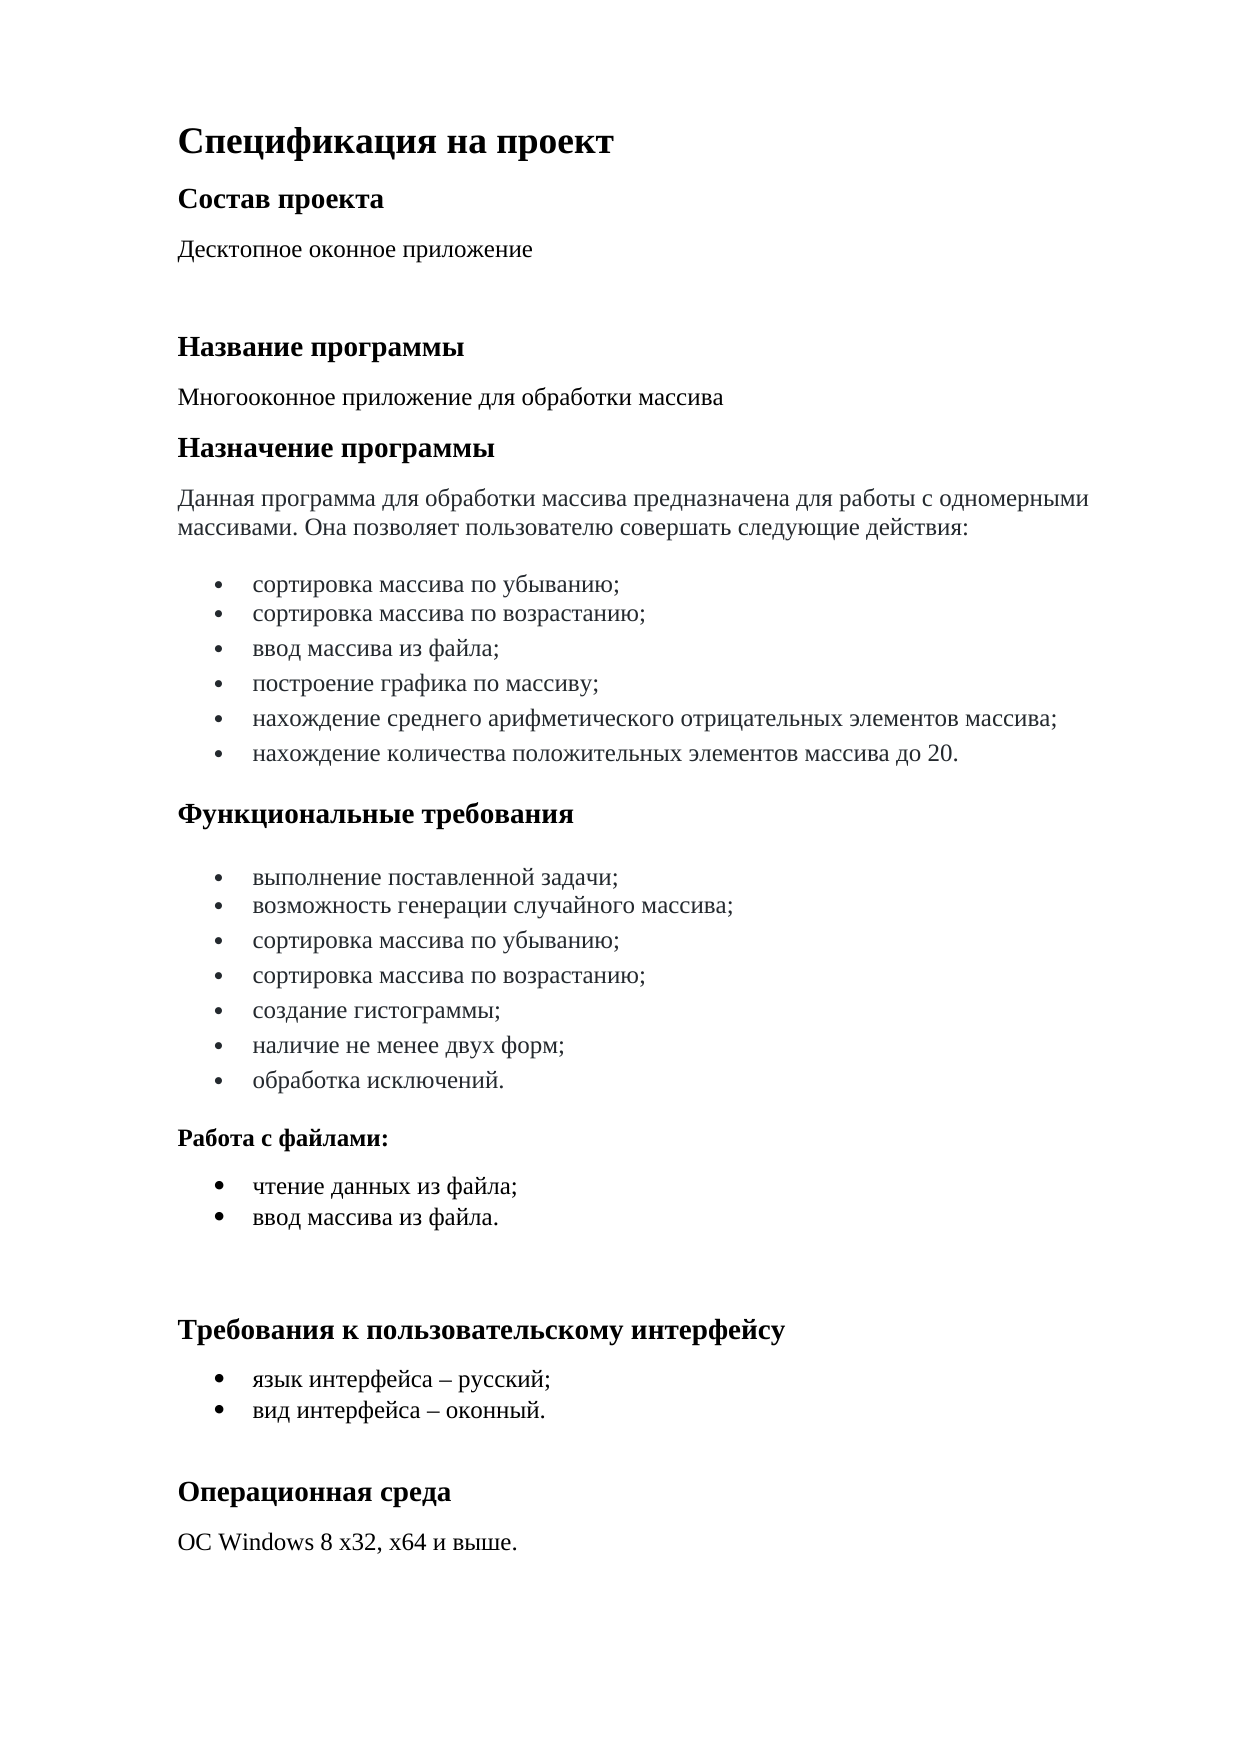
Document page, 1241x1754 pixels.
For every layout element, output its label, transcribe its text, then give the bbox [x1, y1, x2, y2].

text OС Windows 8 x32, x64 и выше. [177, 1527, 1152, 1556]
list построение графика по массиву; [215, 668, 1152, 697]
text Спецификация на проект [177, 118, 1152, 161]
text Многооконное приложение для обработки массива [177, 382, 1152, 411]
list ввод массива из файла; [215, 633, 1152, 662]
list ввод массива из файла. [215, 1202, 1152, 1231]
list сортировка массива по убыванию; [215, 569, 1152, 598]
list сортировка массива по убыванию; [215, 925, 1152, 954]
text Назначение программы [177, 430, 1152, 464]
text Требования к пользовательскому интерфейсу [177, 1312, 1152, 1345]
list нахождение среднего арифметического отрицательных элементов массива; [215, 703, 1152, 732]
list сортировка массива по возрастанию; [215, 598, 1152, 627]
list выполнение поставленной задачи; [215, 862, 1152, 890]
text Состав проекта [177, 181, 1152, 215]
list обработка исключений. [215, 1065, 1152, 1094]
text Работа с файлами: [177, 1123, 1152, 1152]
list чтение данных из файла; [215, 1171, 1152, 1200]
list сортировка массива по возрастанию; [215, 960, 1152, 989]
list вид интерфейса – оконный. [215, 1396, 1152, 1424]
list наличие не менее двух форм; [215, 1030, 1152, 1059]
list нахождение количества положительных элементов массива до 20. [215, 738, 1152, 767]
text Данная программа для обработки массива предназначена для работы с одномерными массивами. Она позволяет пользователю совершать следующие действия: [177, 483, 1152, 540]
text Операционная среда [177, 1474, 1152, 1508]
list язык интерфейса – русский; [215, 1364, 1152, 1393]
text Функциональные требования [177, 796, 1152, 830]
text Десктопное оконное приложение [177, 234, 1152, 263]
text Название программы [177, 329, 1152, 363]
list возможность генерации случайного массива; [215, 890, 1152, 919]
list создание гистограммы; [215, 995, 1152, 1024]
